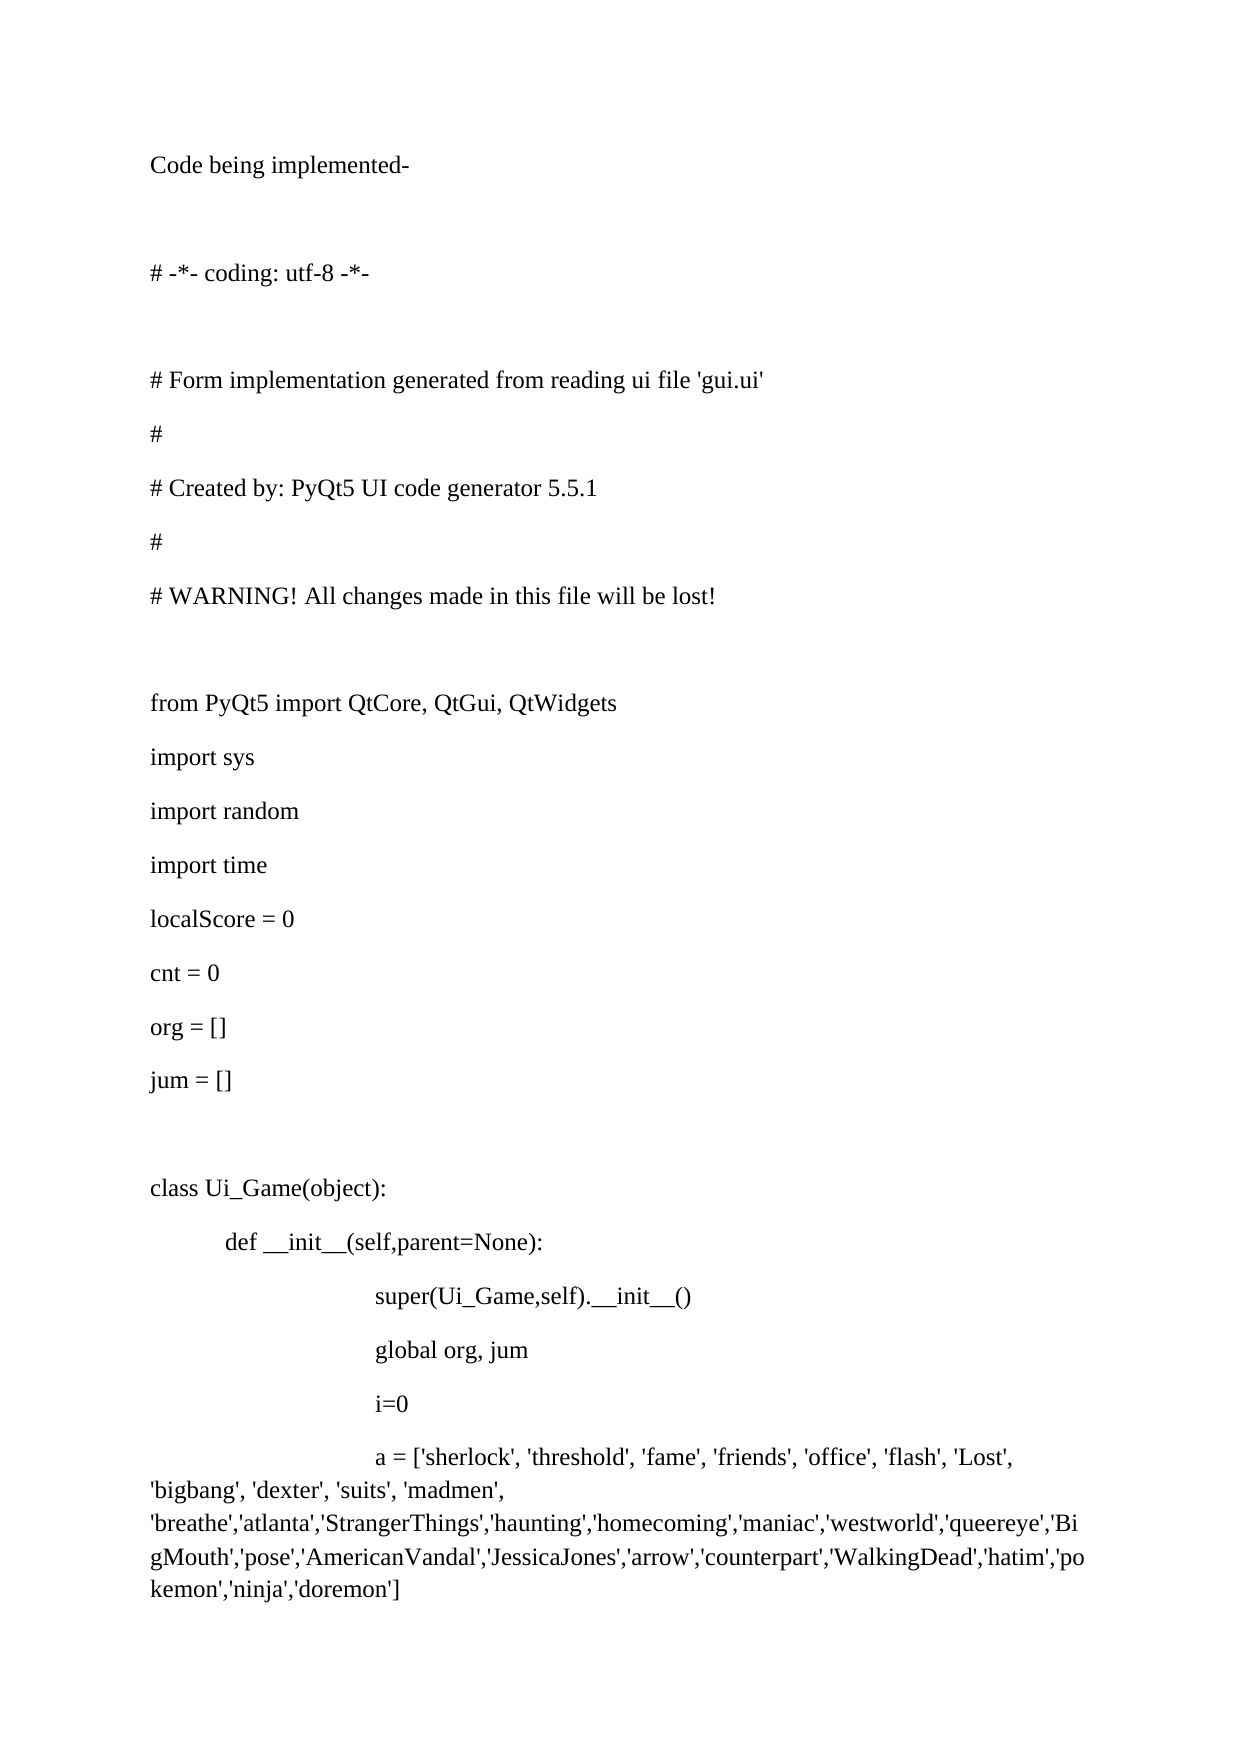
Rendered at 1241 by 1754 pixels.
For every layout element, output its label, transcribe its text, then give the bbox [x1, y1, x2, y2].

text import time [150, 850, 1090, 879]
text super(Ui_Game,self).__init__() [150, 1281, 1090, 1310]
text jum = [] [150, 1066, 1090, 1094]
text # Created by: PyQt5 UI code generator 5.5.1 [150, 473, 1090, 502]
text Code being implemented- [150, 150, 1090, 179]
text global org, jum [150, 1335, 1090, 1363]
text a = ['sherlock', 'threshold', 'fame', 'friends', 'office', 'flash', 'Lost', 'bigbang', 'dexter', 'suits', 'madmen', 'breathe','atlanta','StrangerThings','haunting','homecoming','maniac','westworld','queereye','BigMouth','pose','AmericanVandal','JessicaJones','arrow','counterpart','WalkingDead','hatim','pokemon','ninja','doremon'] [150, 1442, 1090, 1603]
text class Ui_Game(object): [150, 1173, 1090, 1202]
text def __init__(self,parent=None): [150, 1227, 1090, 1256]
text org = [] [150, 1012, 1090, 1040]
text import sys [150, 742, 1090, 771]
text # Form implementation generated from reading ui file 'gui.ui' [150, 365, 1090, 394]
text # [150, 527, 1090, 556]
text # [150, 419, 1090, 448]
text # WARNING! All changes made in this file will be lost! [150, 581, 1090, 609]
text localScore = 0 [150, 904, 1090, 933]
text cnt = 0 [150, 958, 1090, 987]
text import random [150, 796, 1090, 825]
text # -*- coding: utf-8 -*- [150, 258, 1090, 286]
text from PyQt5 import QtCore, QtGui, QtWidgets [150, 688, 1090, 717]
text i=0 [150, 1389, 1090, 1417]
